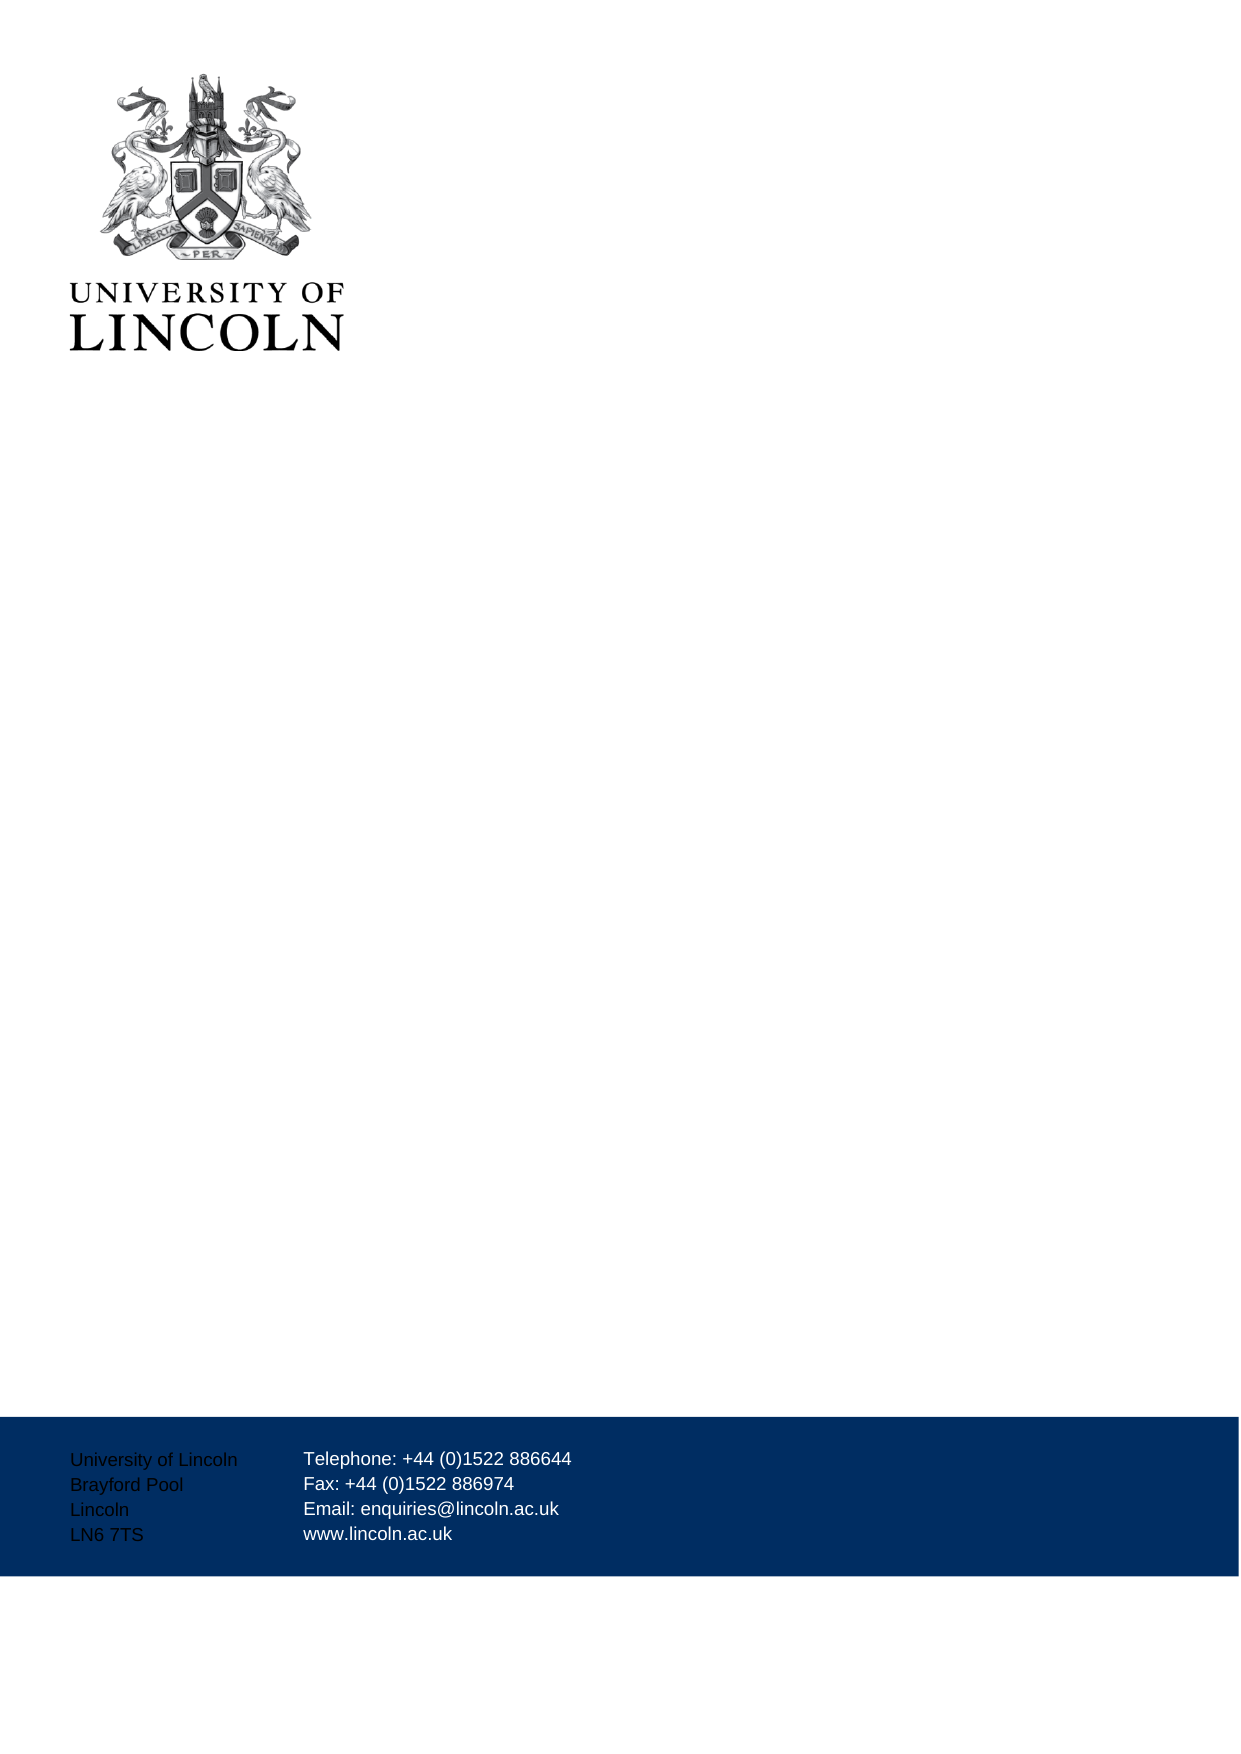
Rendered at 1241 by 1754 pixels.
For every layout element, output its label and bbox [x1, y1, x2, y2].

picture [69, 69, 344, 351]
